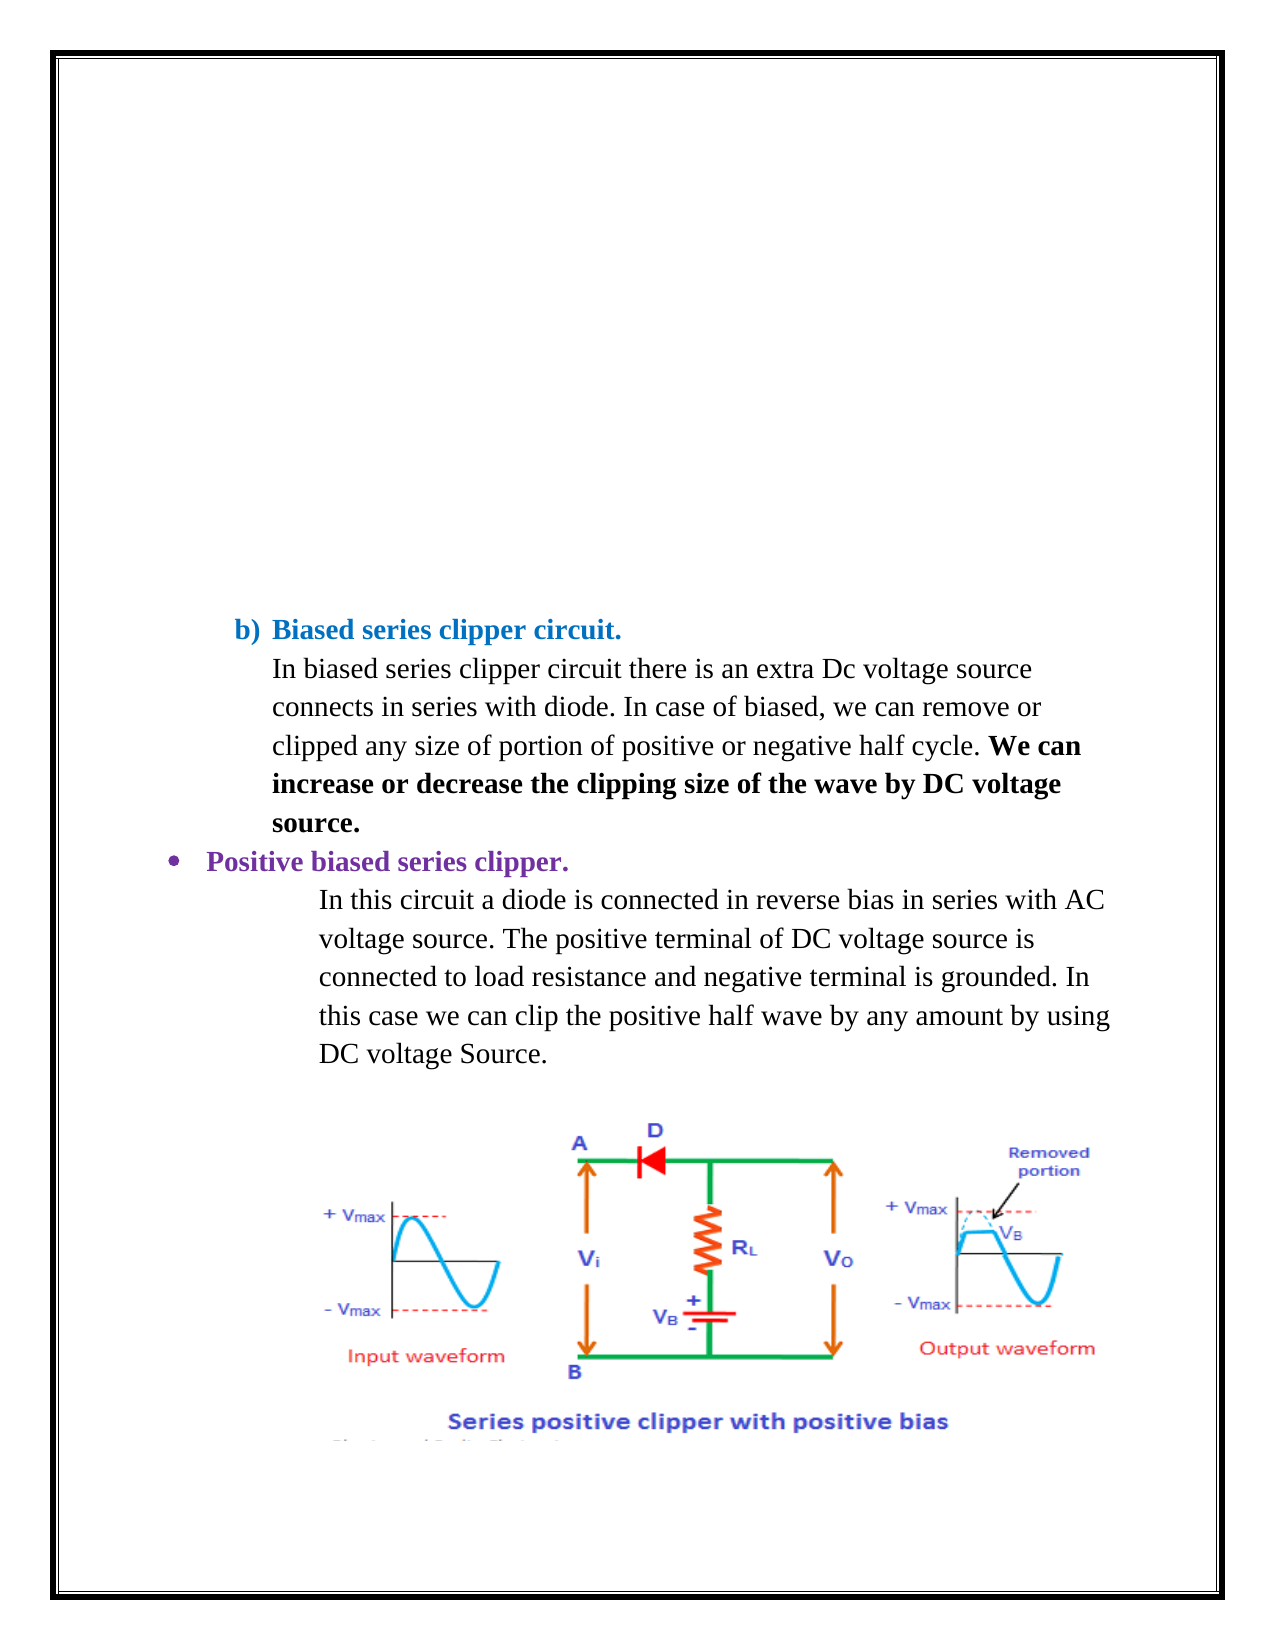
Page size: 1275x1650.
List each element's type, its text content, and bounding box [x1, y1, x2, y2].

list Biased series clipper circuit. [234, 612, 1125, 646]
picture [318, 1113, 1100, 1441]
list Positive biased series clipper. [169, 844, 1125, 877]
list In biased series clipper circuit there is an extra Dc voltage source connects in series with diode. In case of biased, we can remove or clipped any size of portion of positive or negative half cycle. We can increase or decrease the clipping size of the wave by DC voltage source. [272, 651, 1125, 839]
list In this circuit a diode is connected in reverse bias in series with AC voltage source. The positive terminal of DC voltage source is connected to load resistance and negative terminal is grounded. In this case we can clip the positive half wave by any amount by using DC voltage Source. [319, 882, 1125, 1070]
